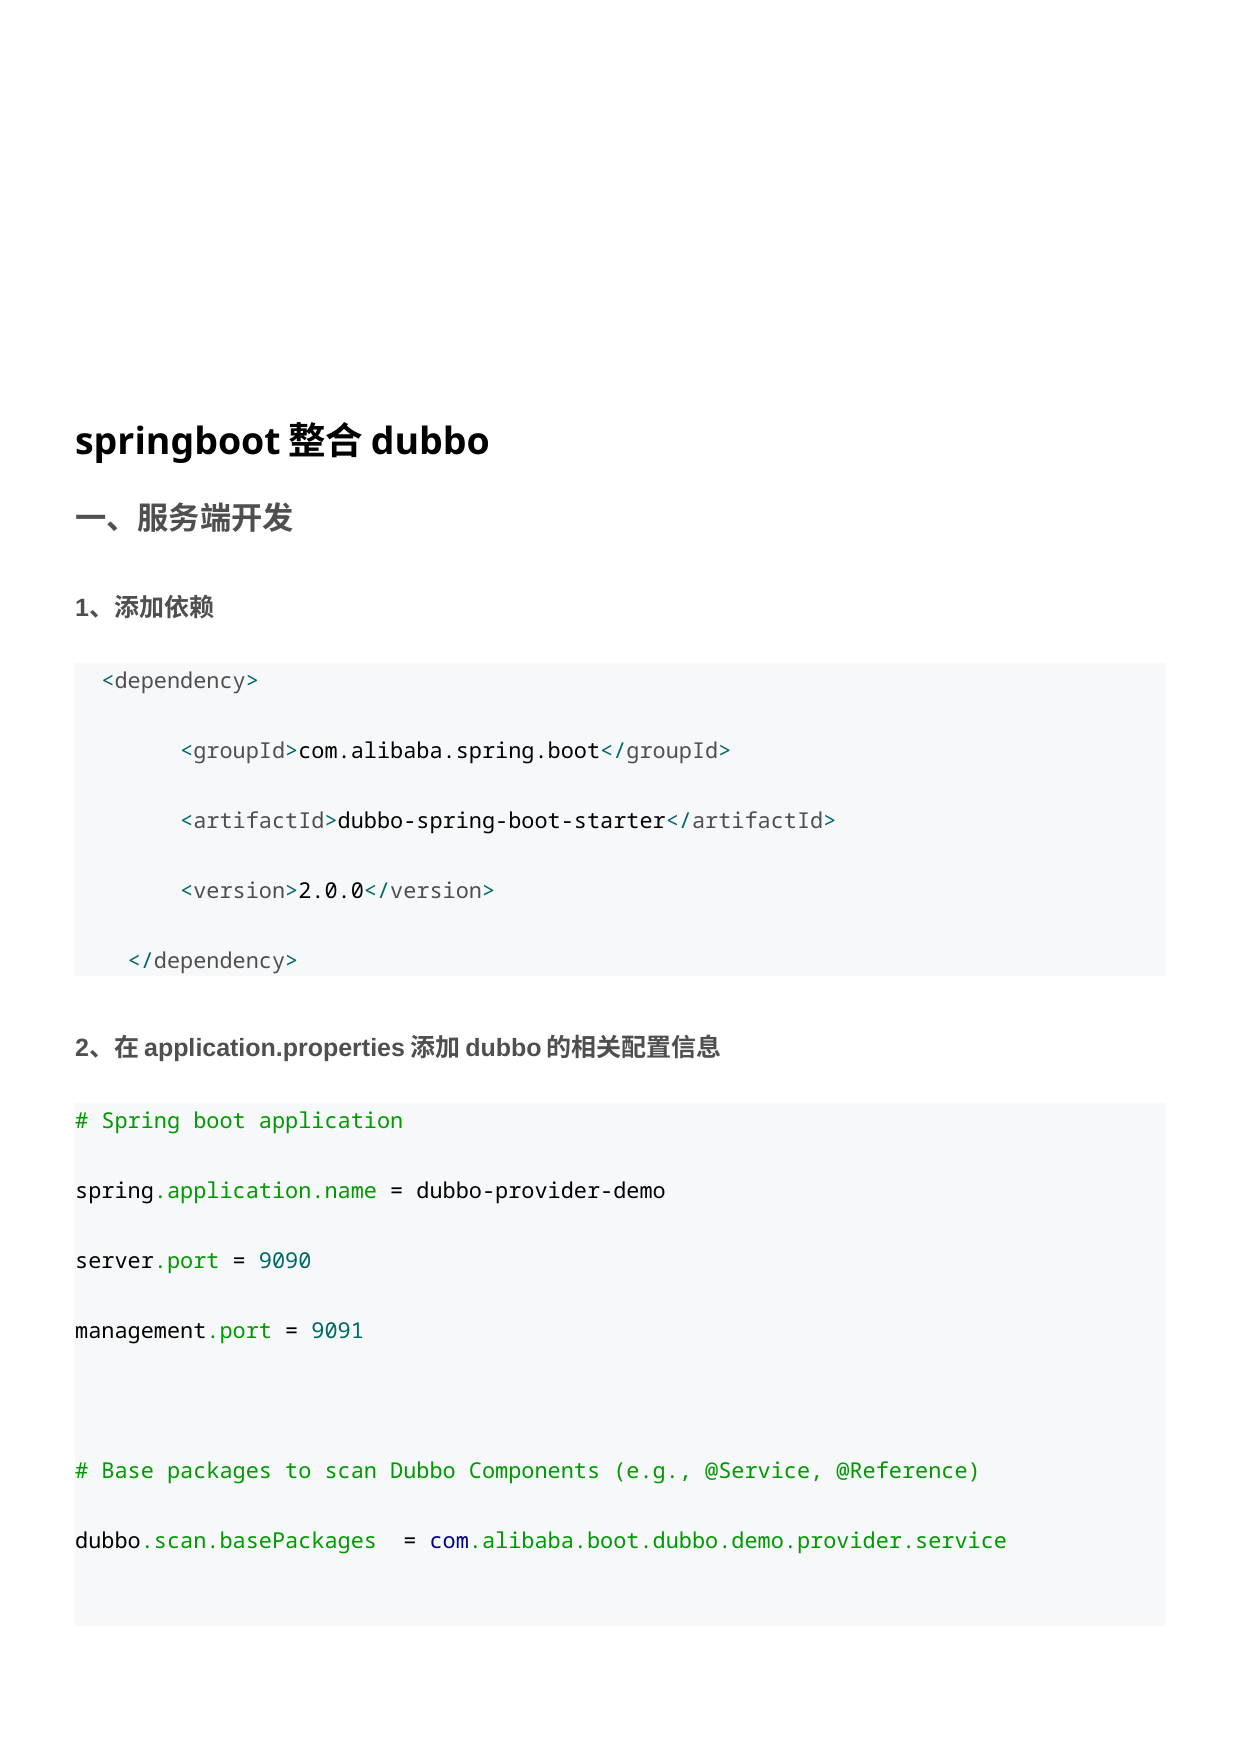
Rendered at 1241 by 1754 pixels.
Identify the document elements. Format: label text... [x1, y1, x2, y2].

text dubbo.scan.basePackages = com.alibaba.boot.dubbo.demo.provider.service [75, 1523, 1165, 1556]
text <version>2.0.0</version> [75, 873, 1165, 906]
text server.port = 9090 [75, 1243, 1165, 1276]
subtitle 1、添加依赖 [75, 573, 1165, 638]
subtitle 2、在application.properties添加dubbo的相关配置信息 [75, 1013, 1165, 1078]
text management.port = 9091 [75, 1313, 1165, 1346]
text spring.application.name = dubbo-provider-demo [75, 1173, 1165, 1206]
subtitle 一、服务端开发 [75, 483, 1165, 548]
text <artifactId>dubbo-spring-boot-starter</artifactId> [75, 803, 1165, 836]
text springboot整合dubbo [75, 406, 1165, 471]
text <groupId>com.alibaba.spring.boot</groupId> [75, 733, 1165, 766]
text <dependency> [75, 663, 1165, 696]
text </dependency> [75, 943, 1165, 976]
text # Base packages to scan Dubbo Components (e.g., @Service, @Reference) [75, 1453, 1165, 1486]
text # Spring boot application [75, 1103, 1165, 1136]
